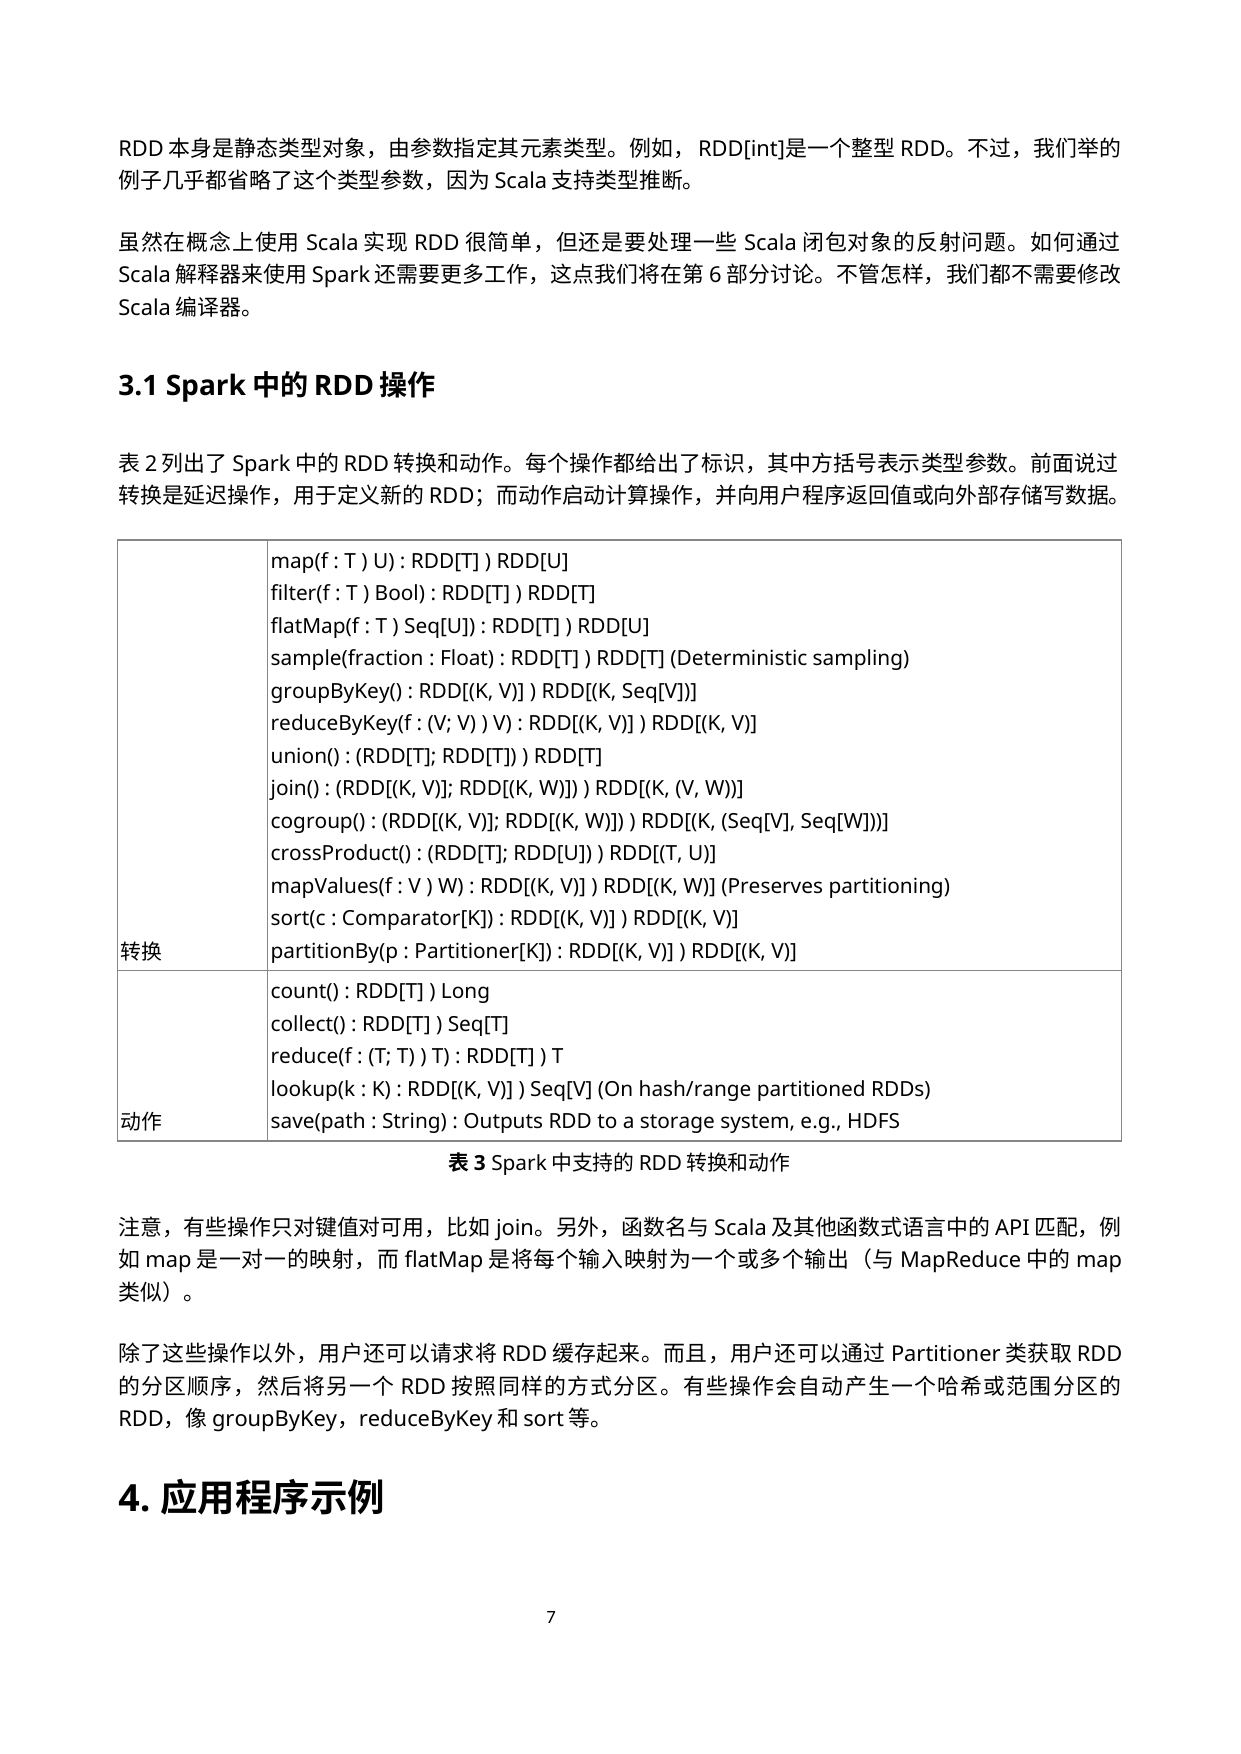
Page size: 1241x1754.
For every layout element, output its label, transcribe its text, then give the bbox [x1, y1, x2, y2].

text 4. 应用程序示例 [118, 1463, 1122, 1528]
table_cell 表3 Spark中支持的RDD转换和动作 [118, 1142, 1121, 1180]
text 注意，有些操作只对键值对可用，比如join。另外，函数名与Scala及其他函数式语言中的API匹配，例如map是一对一的映射，而flatMap是将每个输入映射为一个或多个输出（与MapReduce中的map类似）。 [118, 1209, 1122, 1307]
text 3.1 Spark中的RDD操作 [118, 351, 1122, 416]
text 表2列出了Spark中的RDD转换和动作。每个操作都给出了标识，其中方括号表示类型参数。前面说过转换是延迟操作，用于定义新的RDD；而动作启动计算操作，并向用户程序返回值或向外部存储写数据。 [118, 445, 1122, 510]
text 除了这些操作以外，用户还可以请求将RDD缓存起来。而且，用户还可以通过Partitioner类获取RDD的分区顺序，然后将另一个RDD按照同样的方式分区。有些操作会自动产生一个哈希或范围分区的RDD，像groupByKey，reduceByKey和sort等。 [118, 1336, 1122, 1434]
table_header 转换 [118, 541, 267, 970]
table_cell 动作 [118, 971, 267, 1140]
table_cell count() : RDD[T] ) Long collect() : RDD[T] ) Seq[T] reduce(f : (T; T) ) T) : RDD[T] ) T lookup(k : K) : RDD[(K, V)] ) Seq[V] (On hash/range partitioned RDDs) save(path : String) : Outputs RDD to a storage system, e.g., HDFS [268, 971, 1121, 1140]
table_header map(f : T ) U) : RDD[T] ) RDD[U] filter(f : T ) Bool) : RDD[T] ) RDD[T] flatMap(f : T ) Seq[U]) : RDD[T] ) RDD[U] sample(fraction : Float) : RDD[T] ) RDD[T] (Deterministic sampling) groupByKey() : RDD[(K, V)] ) RDD[(K, Seq[V])] reduceByKey(f : (V; V) ) V) : RDD[(K, V)] ) RDD[(K, V)] union() : (RDD[T]; RDD[T]) ) RDD[T] join() : (RDD[(K, V)]; RDD[(K, W)]) ) RDD[(K, (V, W))] cogroup() : (RDD[(K, V)]; RDD[(K, W)]) ) RDD[(K, (Seq[V], Seq[W]))] crossProduct() : (RDD[T]; RDD[U]) ) RDD[(T, U)] mapValues(f : V ) W) : RDD[(K, V)] ) RDD[(K, W)] (Preserves partitioning) sort(c : Comparator[K]) : RDD[(K, V)] ) RDD[(K, V)] partitionBy(p : Partitioner[K]) : RDD[(K, V)] ) RDD[(K, V)] [268, 541, 1121, 970]
text 虽然在概念上使用Scala实现RDD很简单，但还是要处理一些Scala闭包对象的反射问题。如何通过Scala解释器来使用Spark还需要更多工作，这点我们将在第6部分讨论。不管怎样，我们都不需要修改Scala编译器。 [118, 224, 1122, 322]
text RDD本身是静态类型对象，由参数指定其元素类型。例如，RDD[int]是一个整型RDD。不过，我们举的例子几乎都省略了这个类型参数，因为Scala支持类型推断。 [118, 130, 1122, 195]
